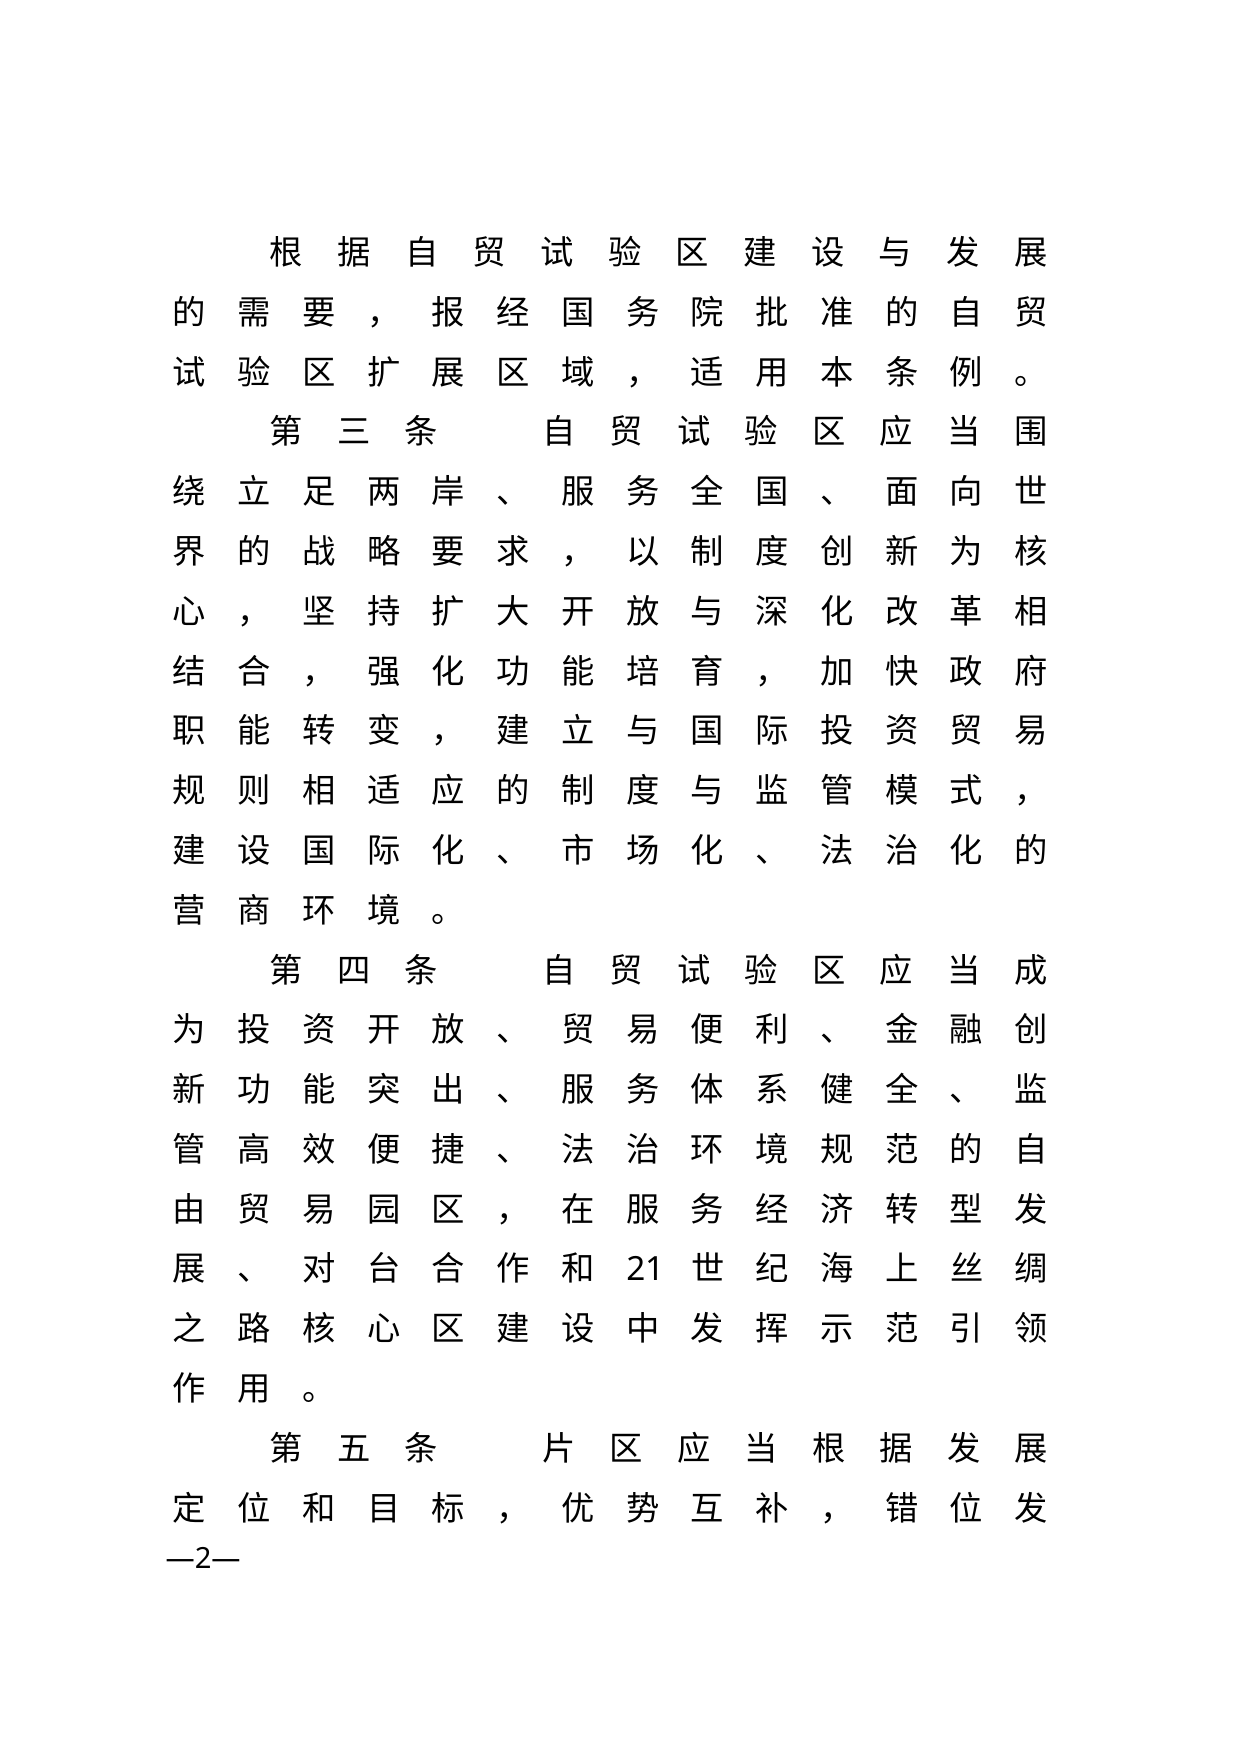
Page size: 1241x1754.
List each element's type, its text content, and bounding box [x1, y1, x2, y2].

text 第三条 自贸试验区应当围绕立足两岸、服务全国、面向世界的战略要求，以制度创新为核心，坚持扩大开放与深化改革相结合，强化功能培育，加快政府职能转变，建立与国际投资贸易规则相适应的制度与监管模式，建设国际化、市场化、法治化的营商环境。 [172, 399, 1079, 938]
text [172, 1416, 1079, 1536]
text 第四条 自贸试验区应当成为投资开放、贸易便利、金融创新功能突出、服务体系健全、监管高效便捷、法治环境规范的自由贸易园区，在服务经济转型发展、对台合作和21世纪海上丝绸之路核心区建设中发挥示范引领作用。 [172, 938, 1079, 1416]
text 根据自贸试验区建设与发展的需要，报经国务院批准的自贸试验区扩展区域，适用本条例。 [172, 220, 1079, 399]
